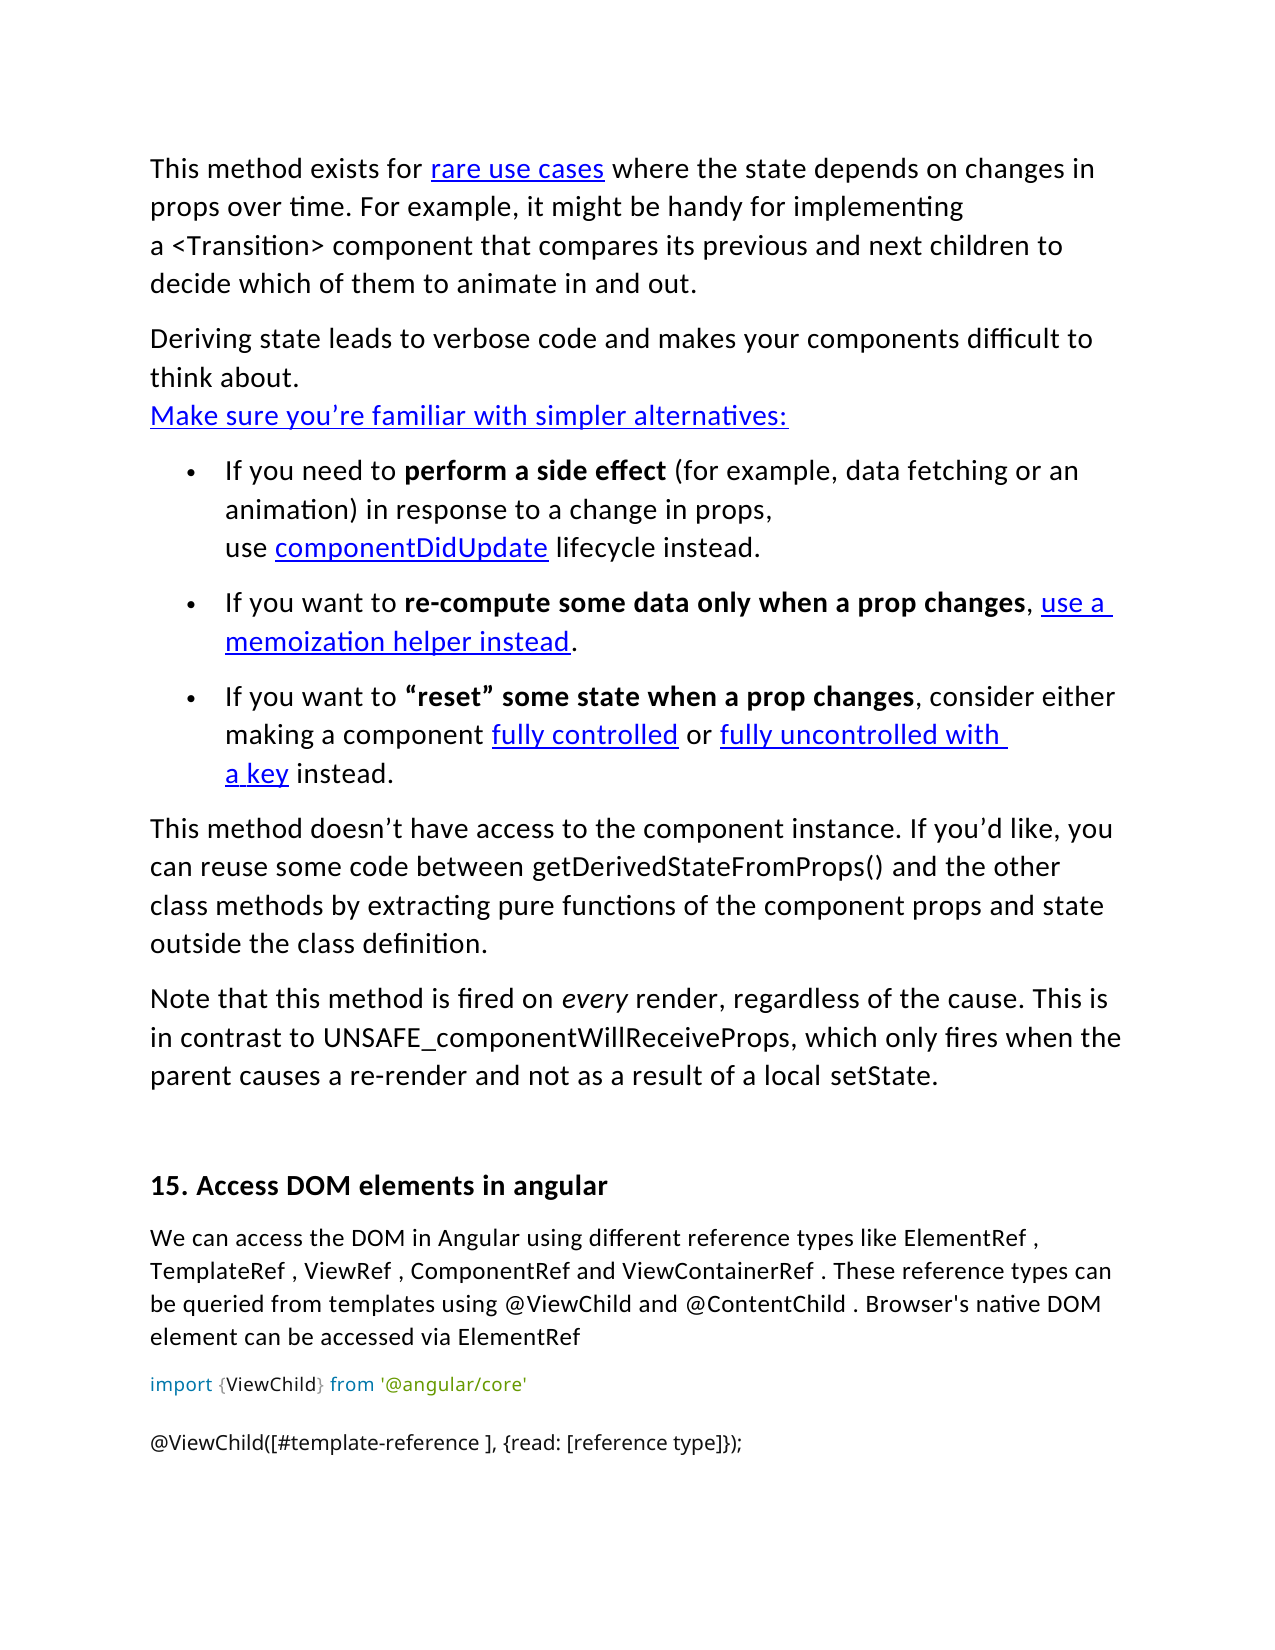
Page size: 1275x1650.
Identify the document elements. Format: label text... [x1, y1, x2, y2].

list If you want to re-compute some data only when a prop changes, use a memoization helper instead. [187, 584, 1125, 658]
text Deriving state leads to verbose code and makes your components difficult to think about. Make sure you’re familiar with simpler alternatives: [150, 320, 1125, 433]
text This method exists for rare use cases where the state depends on changes in props over time. For example, it might be handy for implementing a <Transition> component that compares its previous and next children to decide which of them to animate in and out. [150, 150, 1125, 301]
text import {ViewChild} from '@angular/core' [150, 1371, 1125, 1396]
list If you need to perform a side effect (for example, data fetching or an animation) in response to a change in props, use componentDidUpdate lifecycle instead. [187, 452, 1125, 565]
text Note that this method is fired on every render, regardless of the cause. This is in contrast to UNSAFE_componentWillReceiveProps, which only fires when the parent causes a re-render and not as a result of a local setState. [150, 980, 1125, 1093]
text 15. Access DOM elements in angular [150, 1167, 1125, 1203]
text @ViewChild([#template-reference ], {read: [reference type]}); [150, 1428, 1125, 1457]
text We can access the DOM in Angular using different reference types like ElementRef , TemplateRef , ViewRef , ComponentRef and ViewContainerRef . These reference types can be queried from templates using @ViewChild and @ContentChild . Browser's native DOM element can be accessed via ElementRef [150, 1222, 1125, 1352]
list If you want to “reset” some state when a prop changes, consider either making a component fully controlled or fully uncontrolled with a key instead. [187, 678, 1125, 790]
text This method doesn’t have access to the component instance. If you’d like, you can reuse some code between getDerivedStateFromProps() and the other class methods by extracting pure functions of the component props and state outside the class definition. [150, 810, 1125, 961]
